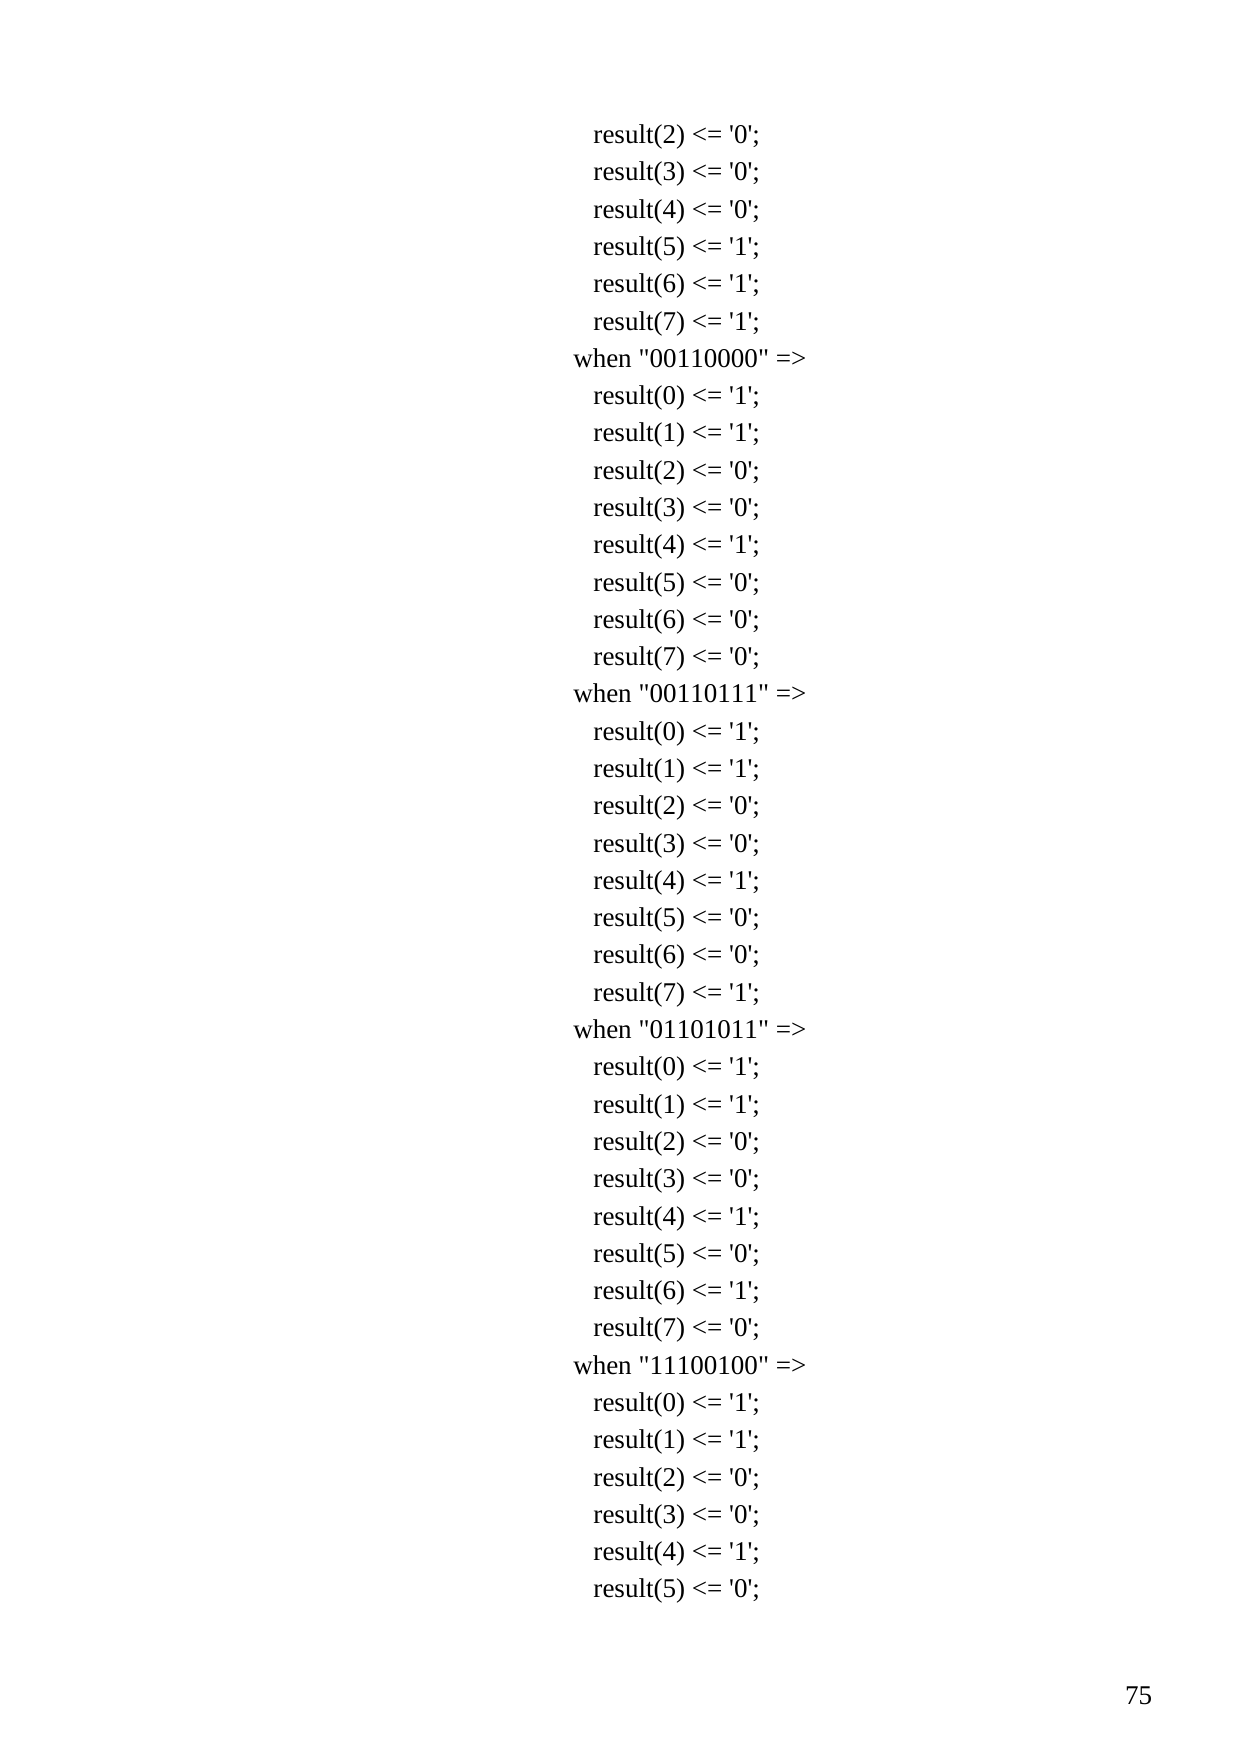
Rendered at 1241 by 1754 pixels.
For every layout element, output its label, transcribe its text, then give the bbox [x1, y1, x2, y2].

text result(3) <= '0'; [177, 827, 1152, 858]
text when "11100100" => [177, 1349, 1152, 1380]
text when "01101011" => [177, 1013, 1152, 1044]
text result(3) <= '0'; [177, 1498, 1152, 1529]
text result(5) <= '0'; [177, 901, 1152, 932]
text result(1) <= '1'; [177, 416, 1152, 448]
text result(1) <= '1'; [177, 1423, 1152, 1454]
text result(6) <= '1'; [177, 267, 1152, 298]
text result(4) <= '0'; [177, 193, 1152, 224]
text result(0) <= '1'; [177, 1050, 1152, 1082]
text result(7) <= '1'; [177, 304, 1152, 336]
text result(0) <= '1'; [177, 1386, 1152, 1417]
text result(2) <= '0'; [177, 789, 1152, 821]
text result(3) <= '0'; [177, 1162, 1152, 1193]
text result(6) <= '0'; [177, 603, 1152, 634]
text result(7) <= '0'; [177, 640, 1152, 671]
text result(6) <= '1'; [177, 1274, 1152, 1305]
text result(4) <= '1'; [177, 528, 1152, 559]
text result(5) <= '1'; [177, 230, 1152, 261]
text result(0) <= '1'; [177, 715, 1152, 746]
text result(6) <= '0'; [177, 938, 1152, 970]
text when "00110000" => [177, 342, 1152, 373]
text result(5) <= '0'; [177, 1572, 1152, 1604]
text result(2) <= '0'; [177, 454, 1152, 485]
text result(7) <= '1'; [177, 976, 1152, 1007]
text result(4) <= '1'; [177, 1535, 1152, 1566]
text result(0) <= '1'; [177, 379, 1152, 410]
text result(2) <= '0'; [177, 118, 1152, 149]
text result(2) <= '0'; [177, 1125, 1152, 1156]
text result(1) <= '1'; [177, 1088, 1152, 1119]
text result(3) <= '0'; [177, 155, 1152, 187]
text result(5) <= '0'; [177, 1237, 1152, 1268]
text result(3) <= '0'; [177, 491, 1152, 522]
text when "00110111" => [177, 677, 1152, 709]
text result(5) <= '0'; [177, 566, 1152, 597]
text result(4) <= '1'; [177, 1199, 1152, 1231]
text result(7) <= '0'; [177, 1311, 1152, 1343]
text result(1) <= '1'; [177, 752, 1152, 783]
text result(4) <= '1'; [177, 864, 1152, 895]
text result(2) <= '0'; [177, 1461, 1152, 1492]
